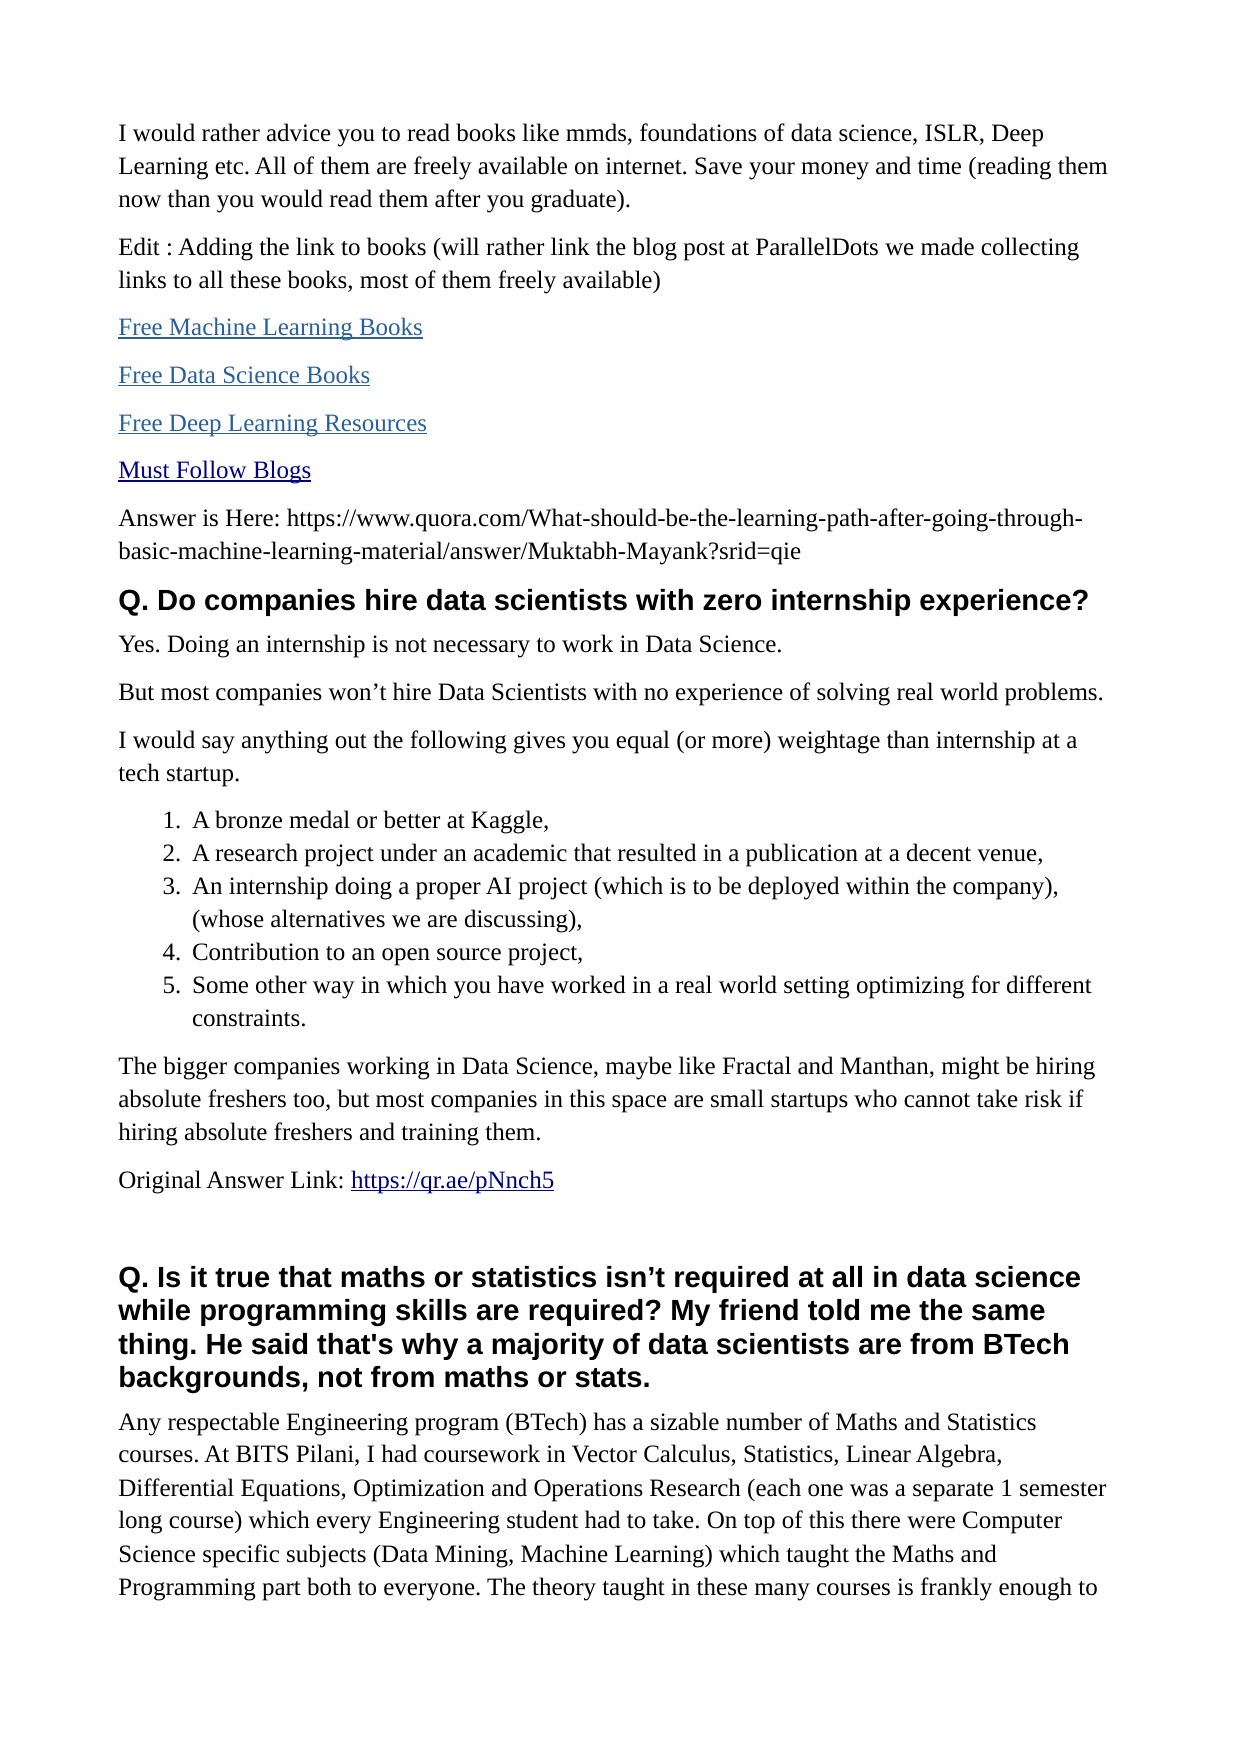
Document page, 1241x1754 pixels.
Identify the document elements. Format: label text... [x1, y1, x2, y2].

subtitle Q. Do companies hire data scientists with zero internship experience? [118, 583, 1122, 617]
text Original Answer Link: https://qr.ae/pNnch5 [118, 1165, 1122, 1193]
text Edit : Adding the link to books (will rather link the blog post at ParallelDots we made collecting links to all these books, most of them freely available) [118, 232, 1122, 293]
text Yes. Doing an internship is not necessary to work in Data Science. [118, 629, 1122, 658]
text Free Deep Learning Resources [118, 408, 1122, 436]
text Must Follow Blogs [118, 455, 1122, 484]
text The bigger companies working in Data Science, maybe like Fractal and Manthan, might be hiring absolute freshers too, but most companies in this space are small startups who cannot take risk if hiring absolute freshers and training them. [118, 1051, 1122, 1146]
list Contribution to an open source project, [162, 937, 1122, 966]
text I would say anything out the following gives you equal (or more) weightage than internship at a tech startup. [118, 725, 1122, 786]
text I would rather advice you to read books like mmds, foundations of data science, ISLR, Deep Learning etc. All of them are freely available on internet. Save your money and time (reading them now than you would read them after you graduate). [118, 118, 1122, 213]
text But most companies won’t hire Data Scientists with no experience of solving real world problems. [118, 677, 1122, 706]
list A bronze medal or better at Kaggle, [162, 805, 1122, 834]
list Some other way in which you have worked in a real world setting optimizing for different constraints. [162, 970, 1122, 1032]
text Free Data Science Books [118, 360, 1122, 389]
text Free Machine Learning Books [118, 312, 1122, 341]
list An internship doing a proper AI project (which is to be deployed within the company), (whose alternatives we are discussing), [162, 871, 1122, 933]
text Answer is Here: https://www.quora.com/What-should-be-the-learning-path-after-going-through-basic-machine-learning-material/answer/Muktabh-Mayank?srid=qie [118, 503, 1122, 564]
list A research project under an academic that resulted in a publication at a decent venue, [162, 838, 1122, 867]
